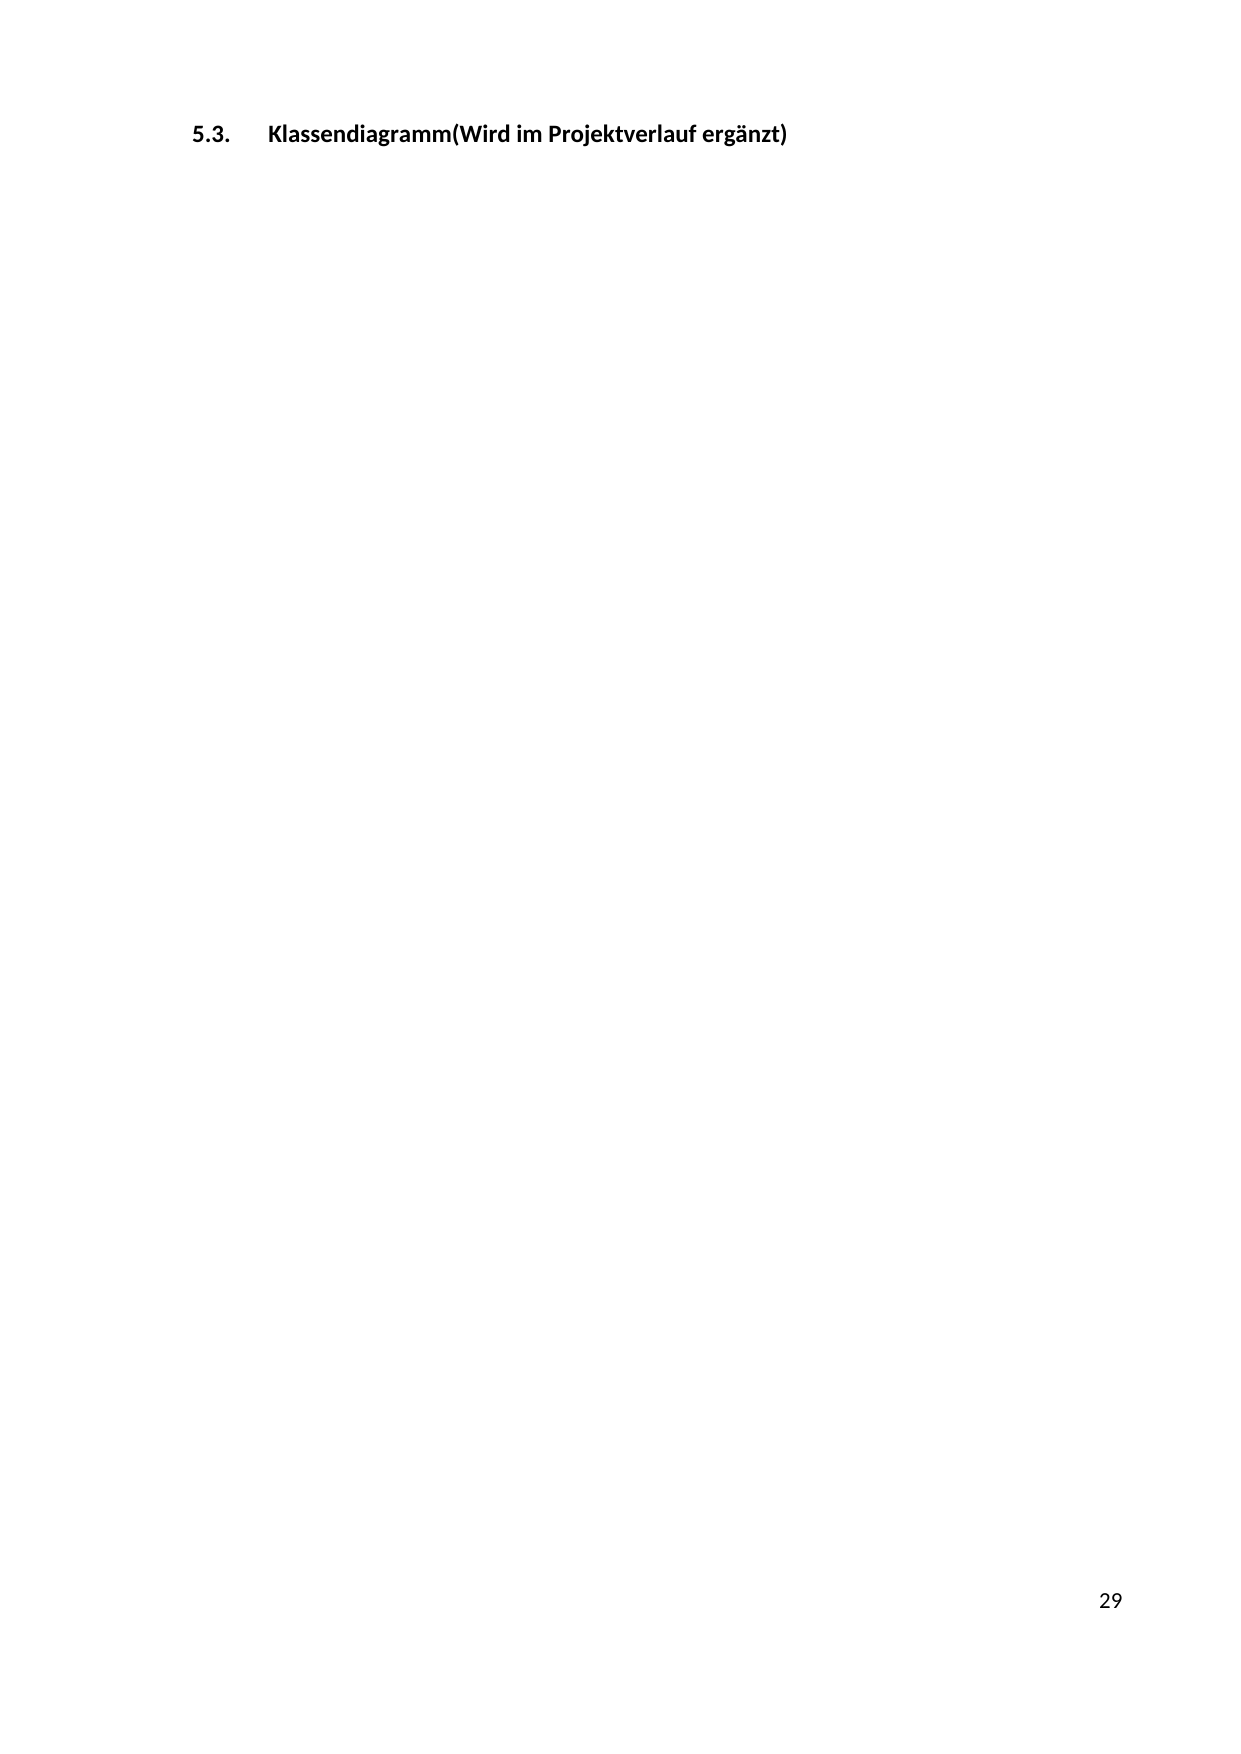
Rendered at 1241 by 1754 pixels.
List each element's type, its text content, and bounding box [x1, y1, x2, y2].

subtitle Klassendiagramm(Wird im Projektverlauf ergänzt) [231, 118, 1122, 149]
